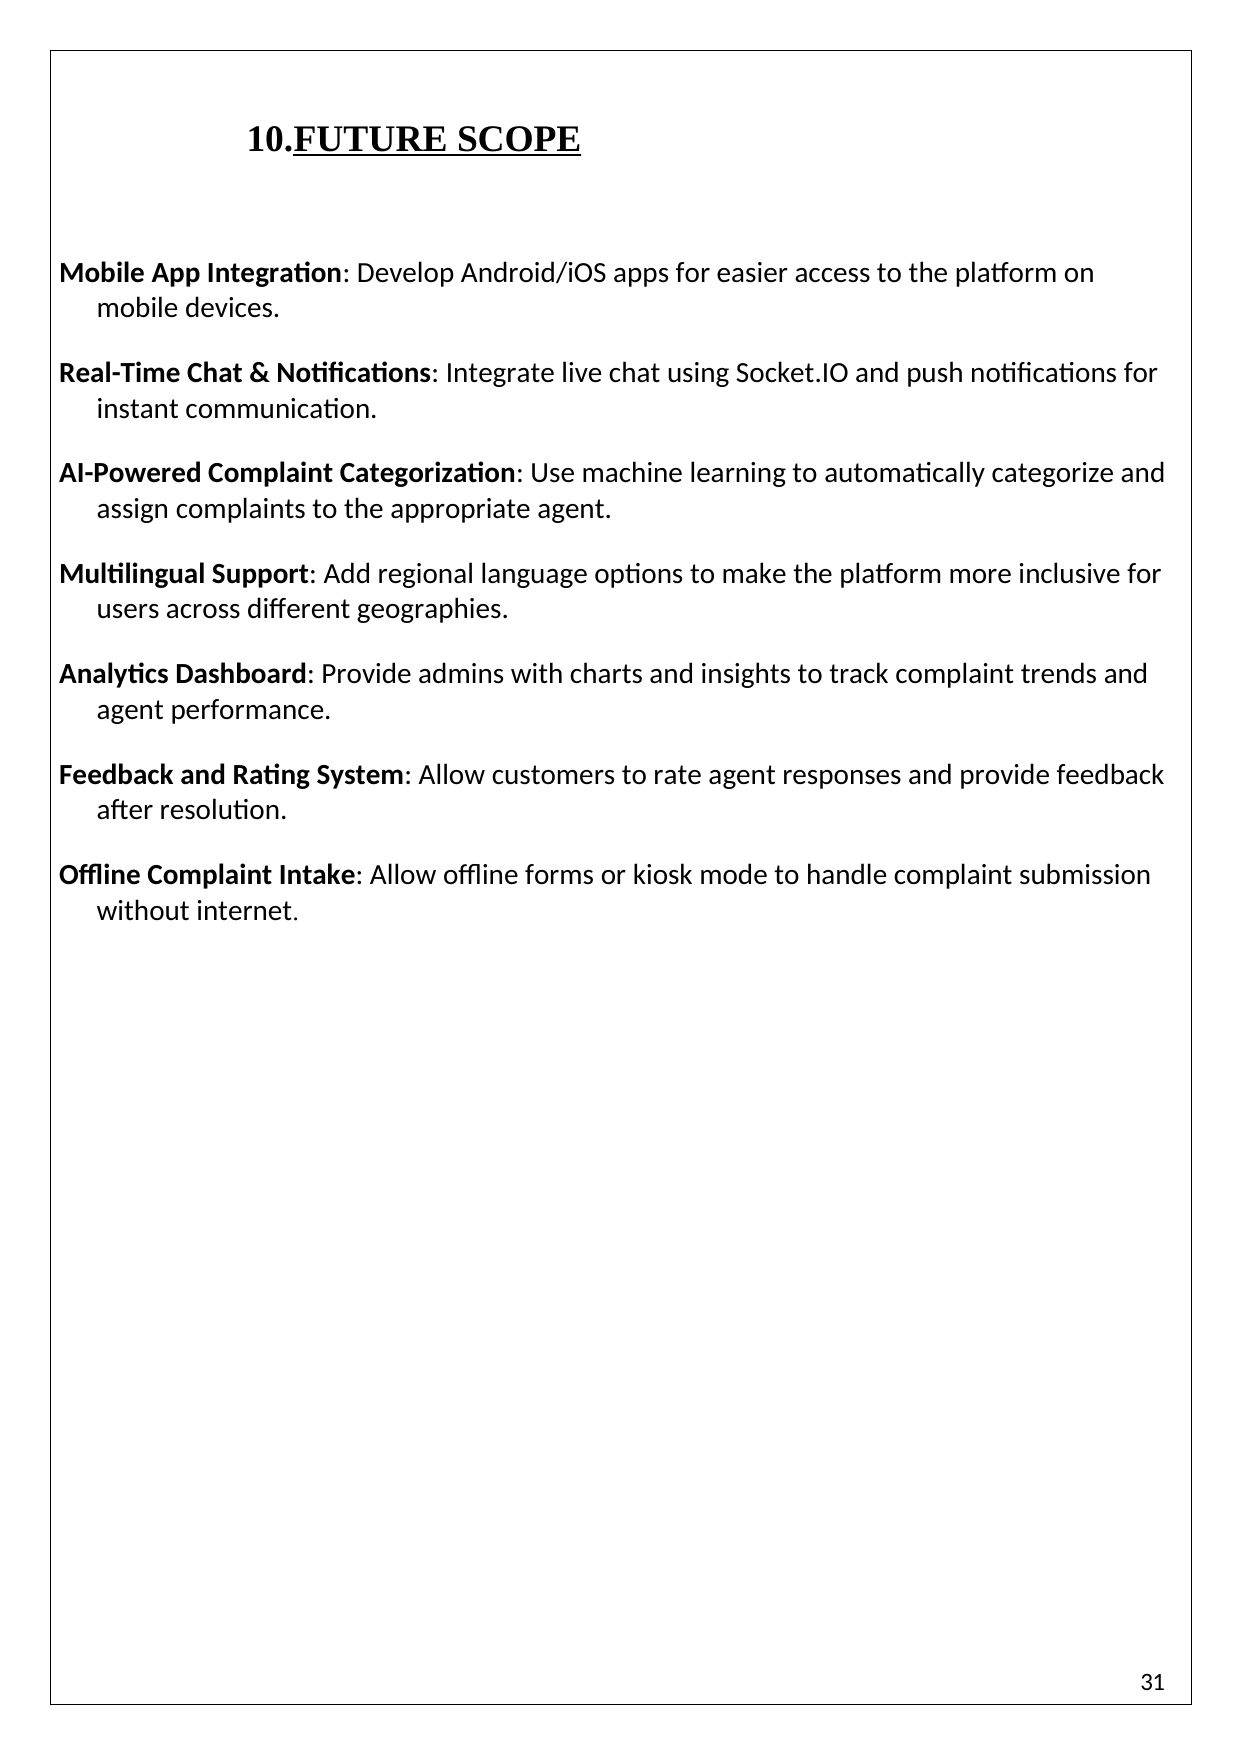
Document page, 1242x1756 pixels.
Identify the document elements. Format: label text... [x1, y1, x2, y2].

text Feedback and Rating System: Allow customers to rate agent responses and provide feedback after resolution. [59, 756, 1183, 827]
text Real-Time Chat & Notifications: Integrate live chat using Socket.IO and push notifications for instant communication. [59, 354, 1183, 425]
text Offline Complaint Intake: Allow offline forms or kiosk mode to handle complaint submission without internet. [59, 856, 1183, 927]
text Multilingual Support: Add regional language options to make the platform more inclusive for users across different geographies. [59, 555, 1183, 626]
subtitle FUTURE SCOPE [246, 117, 1183, 160]
text Mobile App Integration: Develop Android/iOS apps for easier access to the platform on mobile devices. [59, 254, 1183, 325]
text AI-Powered Complaint Categorization: Use machine learning to automatically categorize and assign complaints to the appropriate agent. [59, 454, 1183, 526]
text Analytics Dashboard: Provide admins with charts and insights to track complaint trends and agent performance. [59, 655, 1183, 727]
